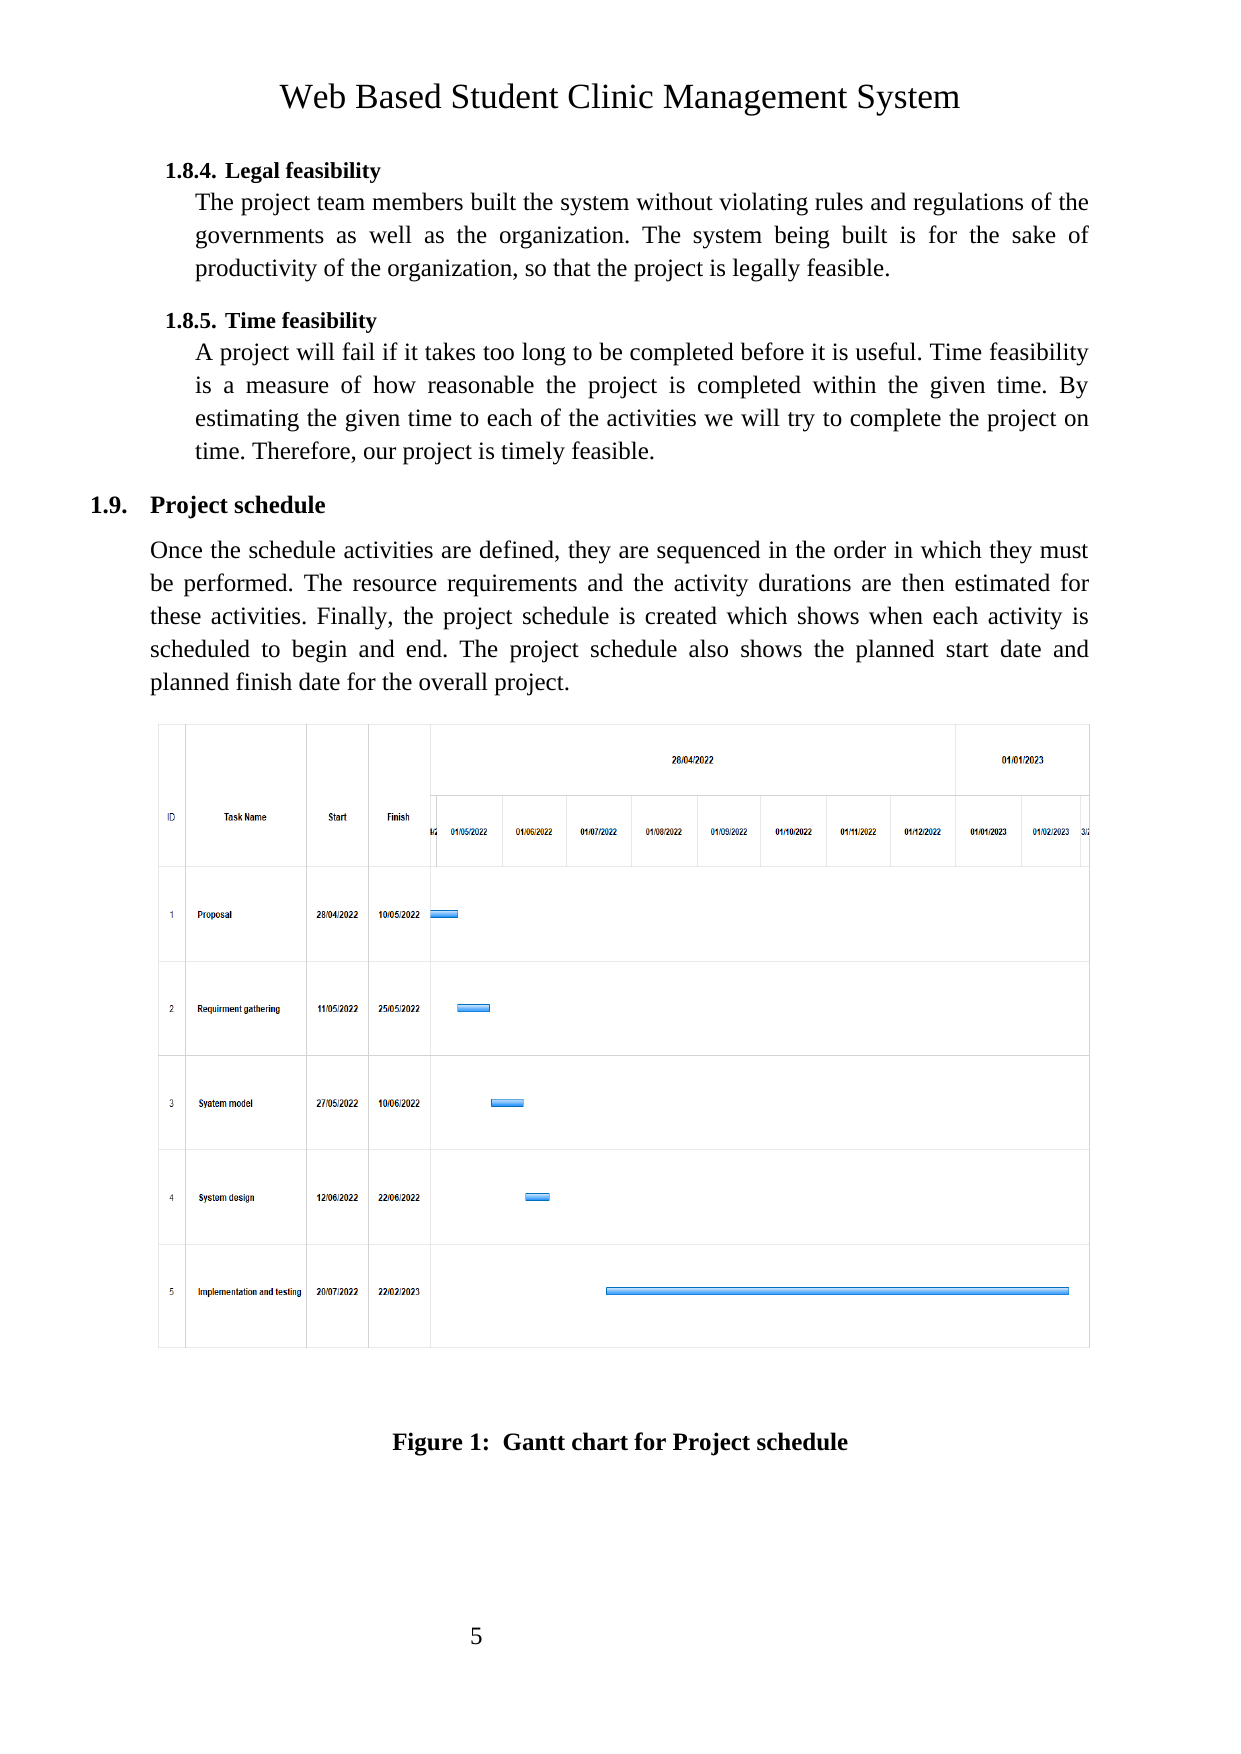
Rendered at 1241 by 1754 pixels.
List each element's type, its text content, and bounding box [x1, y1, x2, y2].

text Figure 1: Gantt chart for Project schedule [150, 1427, 1090, 1456]
subtitle Legal feasibility [165, 157, 1090, 183]
picture [150, 721, 1091, 1348]
text A project will fail if it takes too long to be completed before it is useful. Time feasibility is a measure of how reasonable the project is completed within the given time. By estimating the given time to each of the activities we will try to complete the project on time. Therefore, our project is timely feasible. [195, 337, 1090, 465]
subtitle Project schedule [90, 490, 1090, 519]
list Once the schedule activities are defined, they are sequenced in the order in which they must be performed. The resource requirements and the activity durations are then estimated for these activities. Finally, the project schedule is created which shows when each activity is scheduled to begin and end. The project schedule also shows the planned start date and planned finish date for the overall project. [150, 535, 1090, 696]
subtitle Time feasibility [165, 307, 1090, 333]
text The project team members built the system without violating rules and regulations of the governments as well as the organization. The system being built is for the sake of productivity of the organization, so that the project is legally feasible. [195, 187, 1090, 282]
